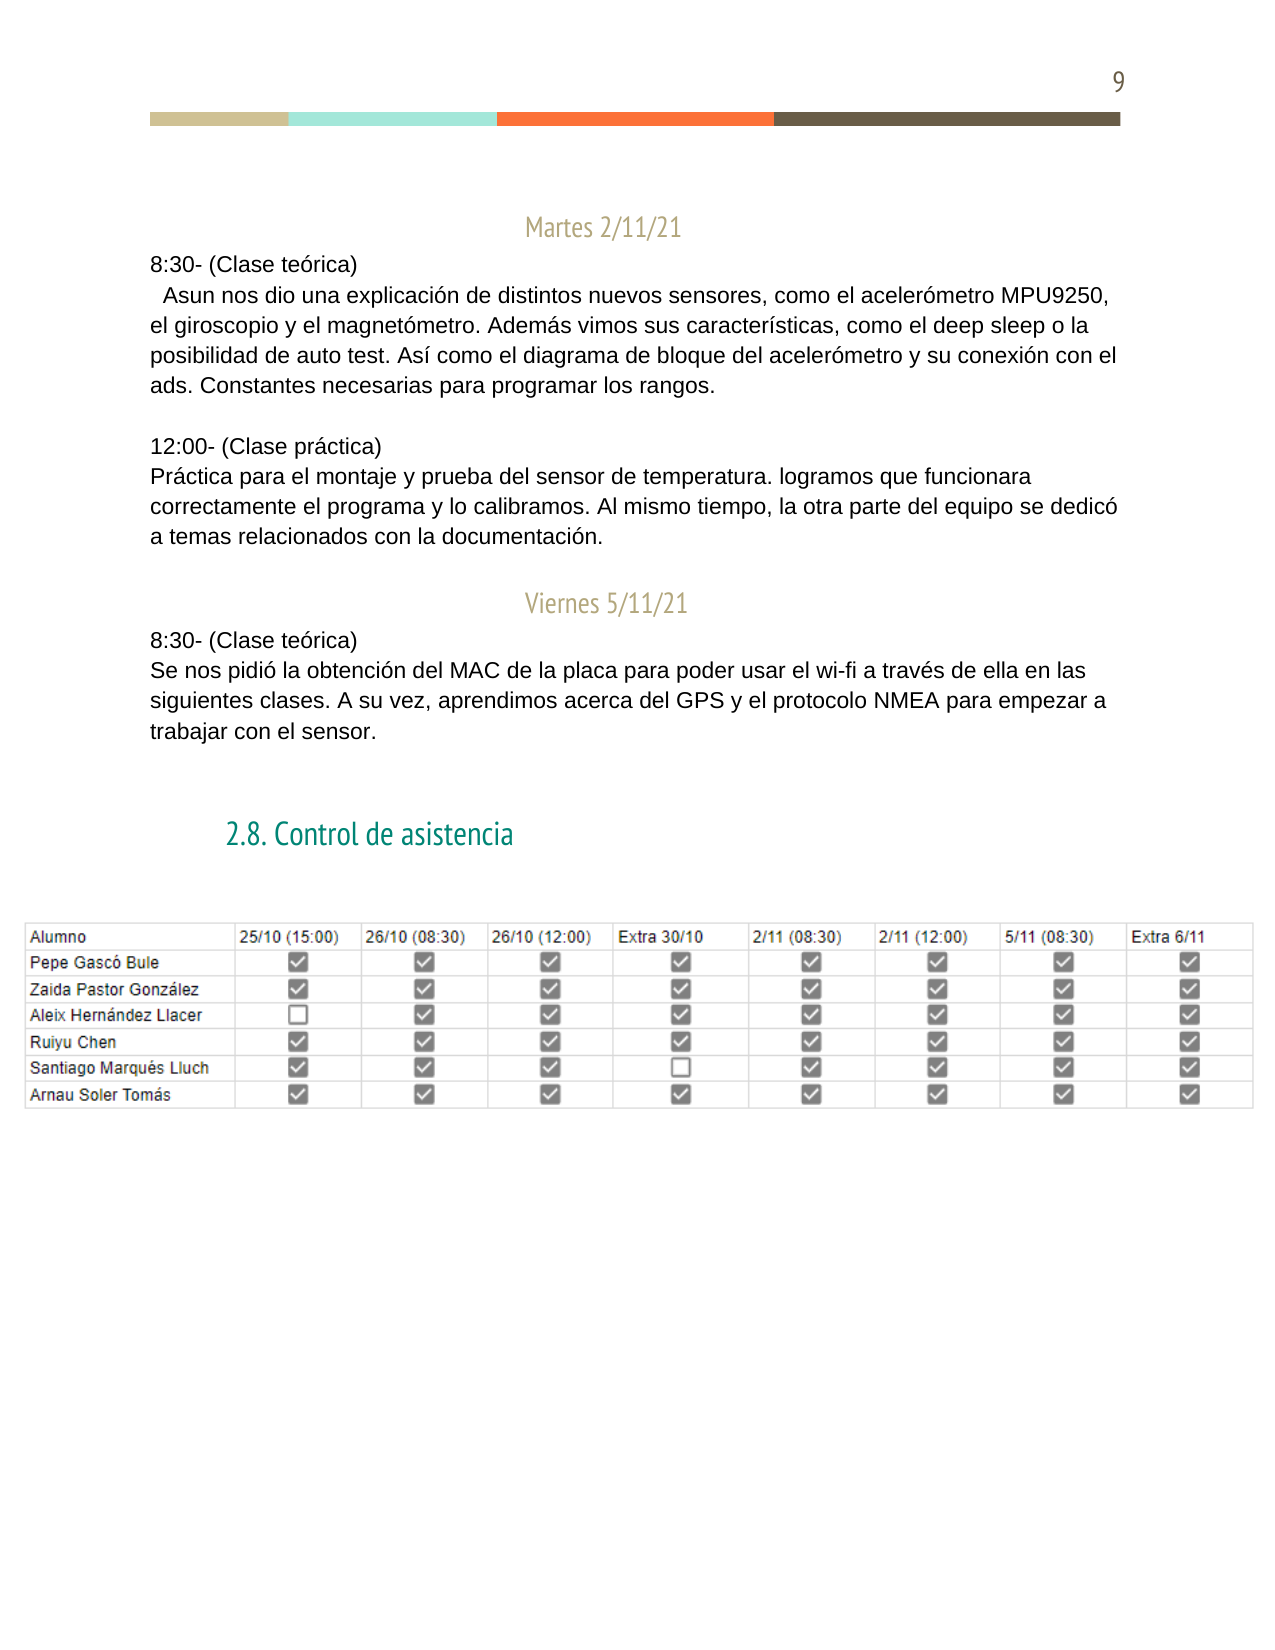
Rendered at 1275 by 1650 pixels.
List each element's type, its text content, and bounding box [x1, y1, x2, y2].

picture [11, 901, 1275, 1136]
text Asun nos dio una explicación de distintos nuevos sensores, como el acelerómetro MPU9250, el giroscopio y el magnetómetro. Además vimos sus características, como el deep sleep o la posibilidad de auto test. Así como el diagrama de bloque del acelerómetro y su conexión con el ads. Constantes necesarias para programar los rangos. [150, 282, 1125, 399]
text 8:30- (Clase teórica) [150, 627, 1125, 653]
subtitle 2.8. Control de asistencia [150, 811, 1125, 854]
text Práctica para el montaje y prueba del sensor de temperatura. logramos que funcionara correctamente el programa y lo calibramos. Al mismo tiempo, la otra parte del equipo se dedicó a temas relacionados con la documentación. [150, 463, 1125, 550]
text 8:30- (Clase teórica) [150, 251, 1125, 278]
text Viernes 5/11/21 [450, 584, 1125, 621]
text Martes 2/11/21 [450, 208, 1125, 246]
text Se nos pidió la obtención del MAC de la placa para poder usar el wi-fi a través de ella en las siguientes clases. A su vez, aprendimos acerca del GPS y el protocolo NMEA para empezar a trabajar con el sensor. [150, 657, 1125, 744]
text 12:00- (Clase práctica) [150, 433, 1125, 459]
picture [150, 112, 1121, 126]
